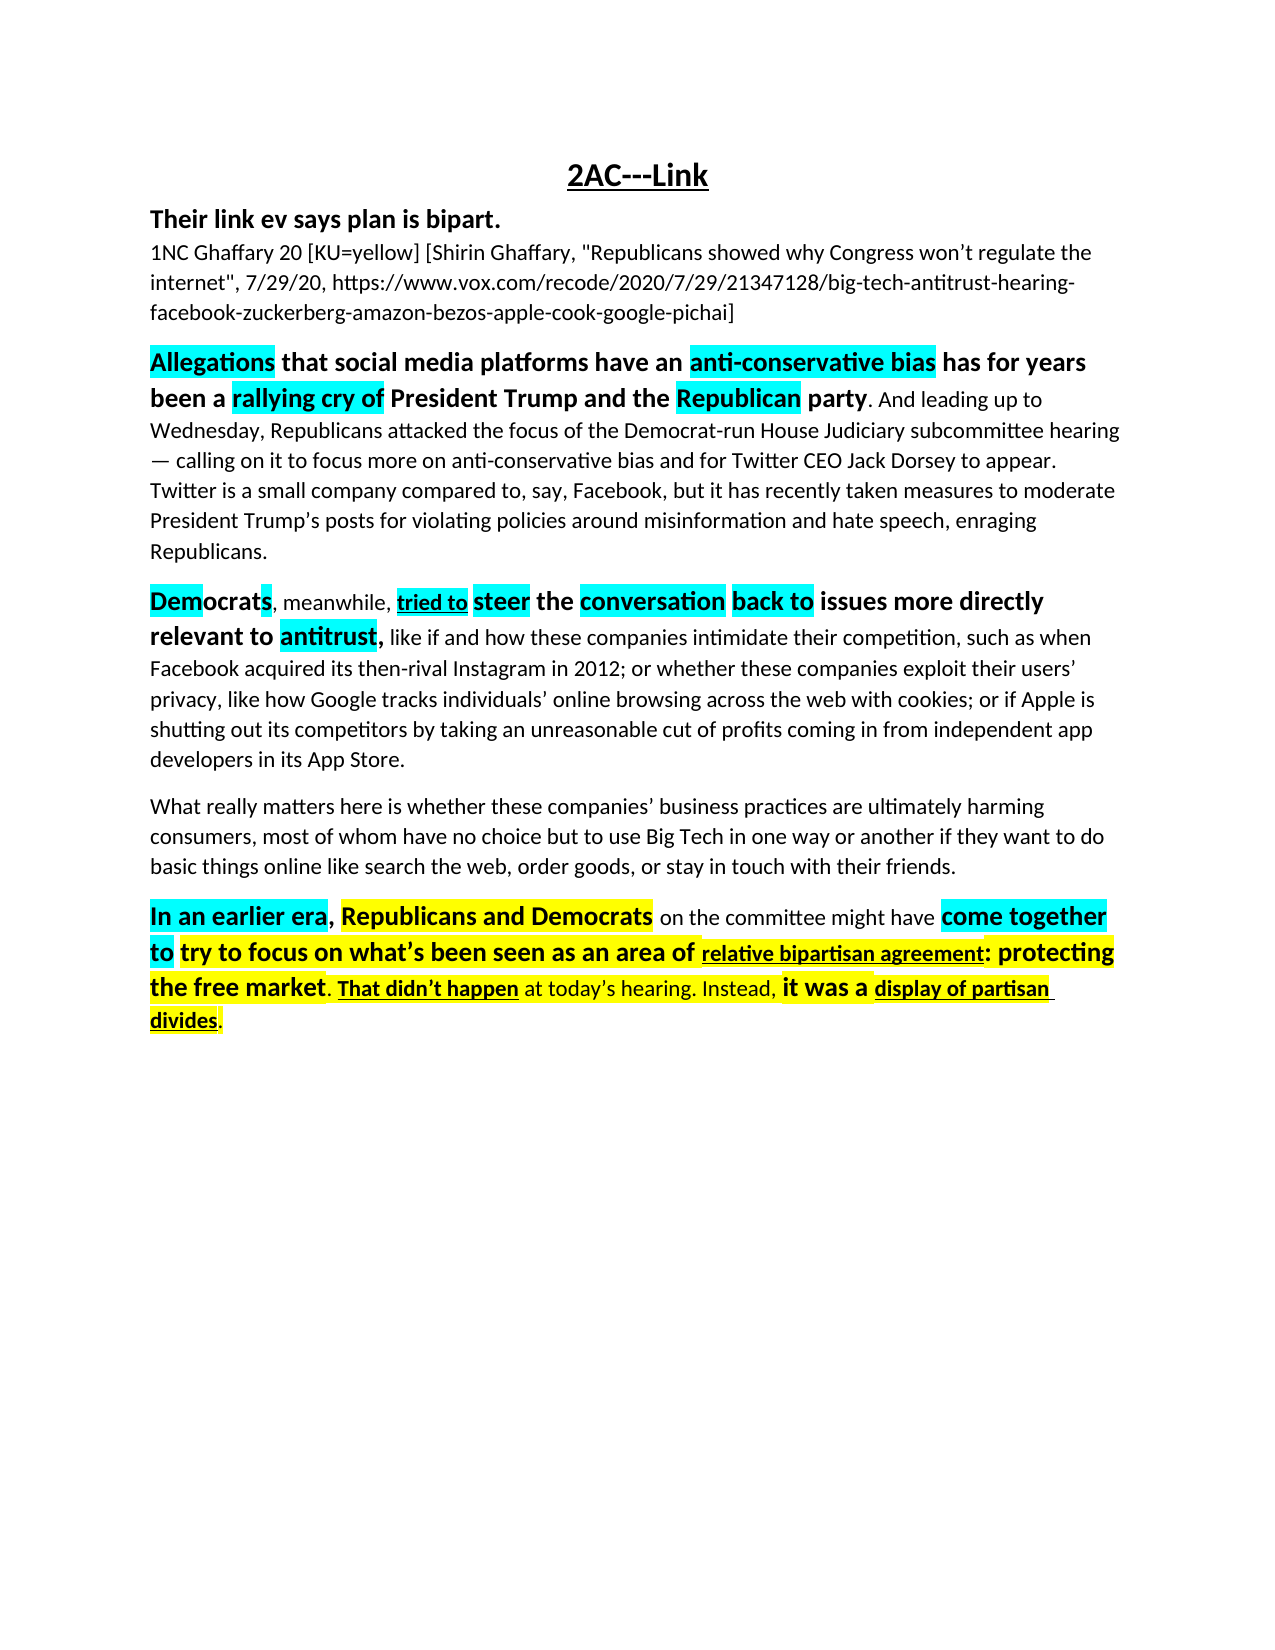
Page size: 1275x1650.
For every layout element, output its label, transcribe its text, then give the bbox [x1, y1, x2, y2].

text Democrats, meanwhile, tried to steer the conversation back to issues more directly relevant to antitrust, like if and how these companies intimidate their competition, such as when Facebook acquired its then-rival Instagram in 2012; or whether these companies exploit their users’ privacy, like how Google tracks individuals’ online browsing across the web with cookies; or if Apple is shutting out its competitors by taking an unreasonable cut of profits coming in from independent app developers in its App Store. [150, 584, 1125, 773]
text In an earlier era, Republicans and Democrats on the committee might have come together to try to focus on what’s been seen as an area of relative bipartisan agreement: protecting the free market. That didn’t happen at today’s hearing. Instead, it was a display of partisan divides. [150, 899, 1125, 1034]
text What really matters here is whether these companies’ business practices are ultimately harming consumers, most of whom have no choice but to use Big Tech in one way or another if they want to do basic things online like search the web, order goods, or stay in touch with their friends. [150, 792, 1125, 881]
text 1NC Ghaffary 20 [KU=yellow] [Shirin Ghaffary, "Republicans showed why Congress won’t regulate the internet", 7/29/20, https://www.vox.com/recode/2020/7/29/21347128/big-tech-antitrust-hearing-facebook-zuckerberg-amazon-bezos-apple-cook-google-pichai] [150, 238, 1125, 326]
text Allegations that social media platforms have an anti-conservative bias has for years been a rallying cry of President Trump and the Republican party. And leading up to Wednesday, Republicans attacked the focus of the Democrat-run House Judiciary subcommittee hearing — calling on it to focus more on anti-conservative bias and for Twitter CEO Jack Dorsey to appear. Twitter is a small company compared to, say, Facebook, but it has recently taken measures to moderate President Trump’s posts for violating policies around misinformation and hate speech, enraging Republicans. [150, 345, 1125, 565]
subtitle Their link ev says plan is bipart. [150, 202, 1125, 235]
subtitle 2AC---Link [150, 154, 1125, 195]
